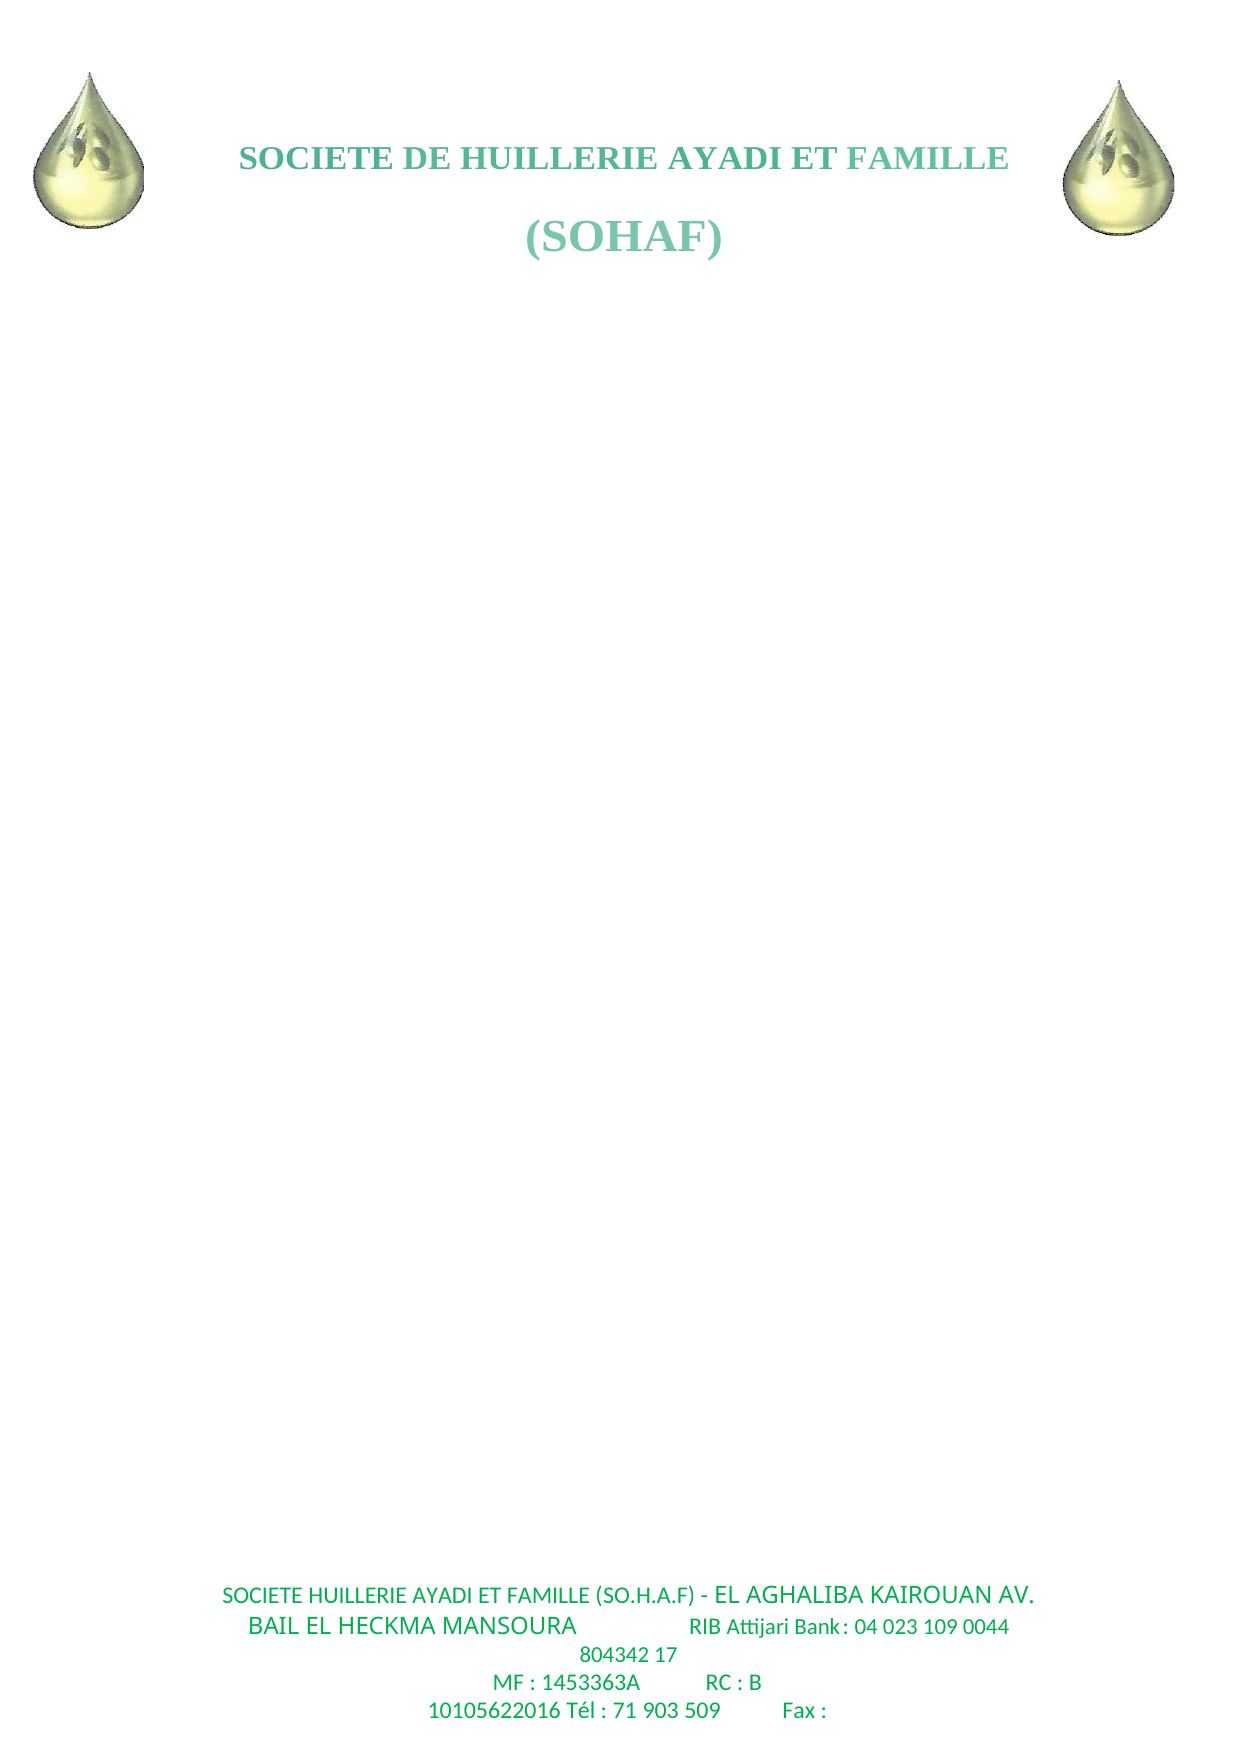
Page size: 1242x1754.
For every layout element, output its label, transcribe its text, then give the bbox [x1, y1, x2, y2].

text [427, 1668, 827, 1724]
picture [1062, 80, 1175, 236]
picture [33, 72, 144, 229]
text SOCIETE DE HUILLERIE AYADI ET FAMILLE (SOHAF) [204, 138, 1043, 261]
text SOCIETE HUILLERIE AYADI ET FAMILLE (SO.H.A.F) - EL AGHALIBA KAIROUAN AV. BAIL EL HECKMA MANSOURA RIB Attijari Bank : 04 023 109 0044 804342 17 [214, 1578, 1043, 1668]
